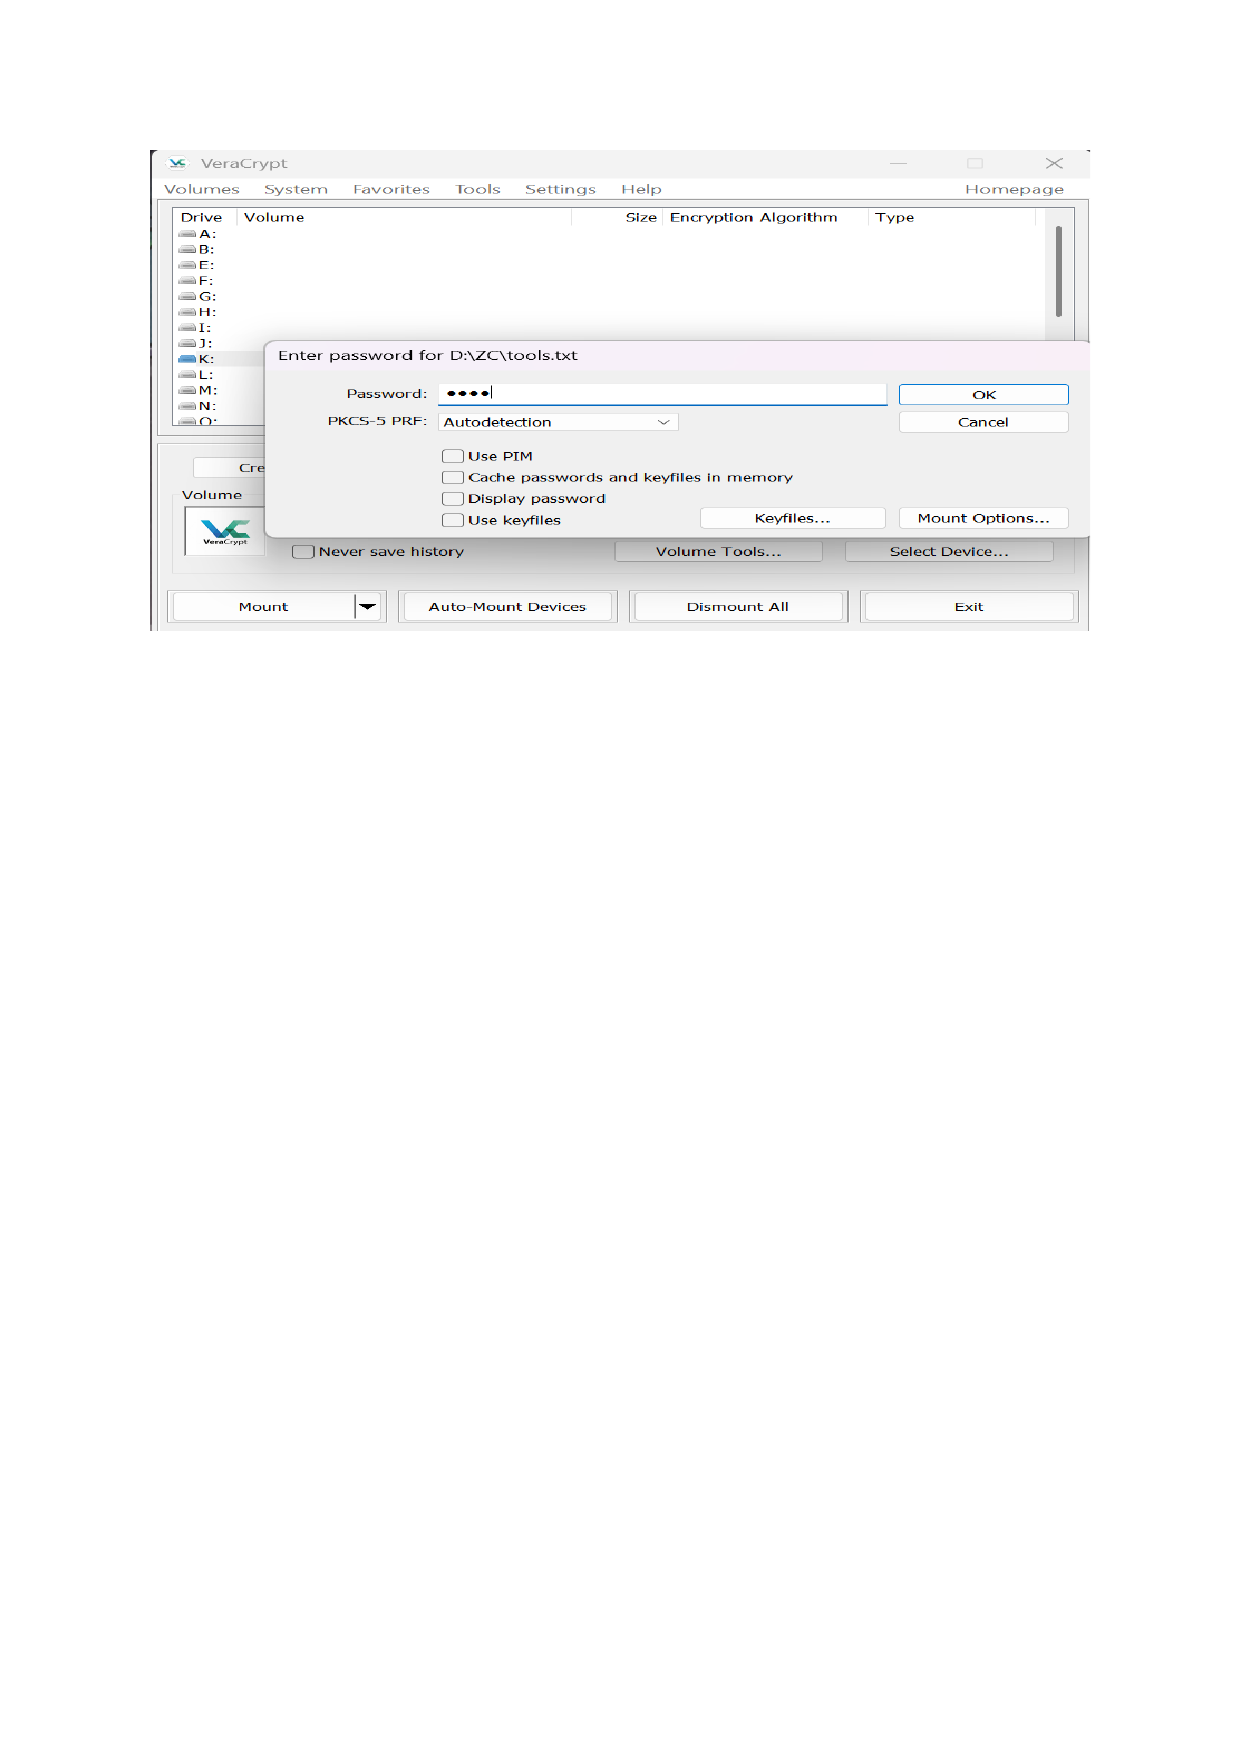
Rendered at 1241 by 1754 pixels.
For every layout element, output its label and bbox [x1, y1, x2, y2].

picture [150, 150, 1091, 631]
